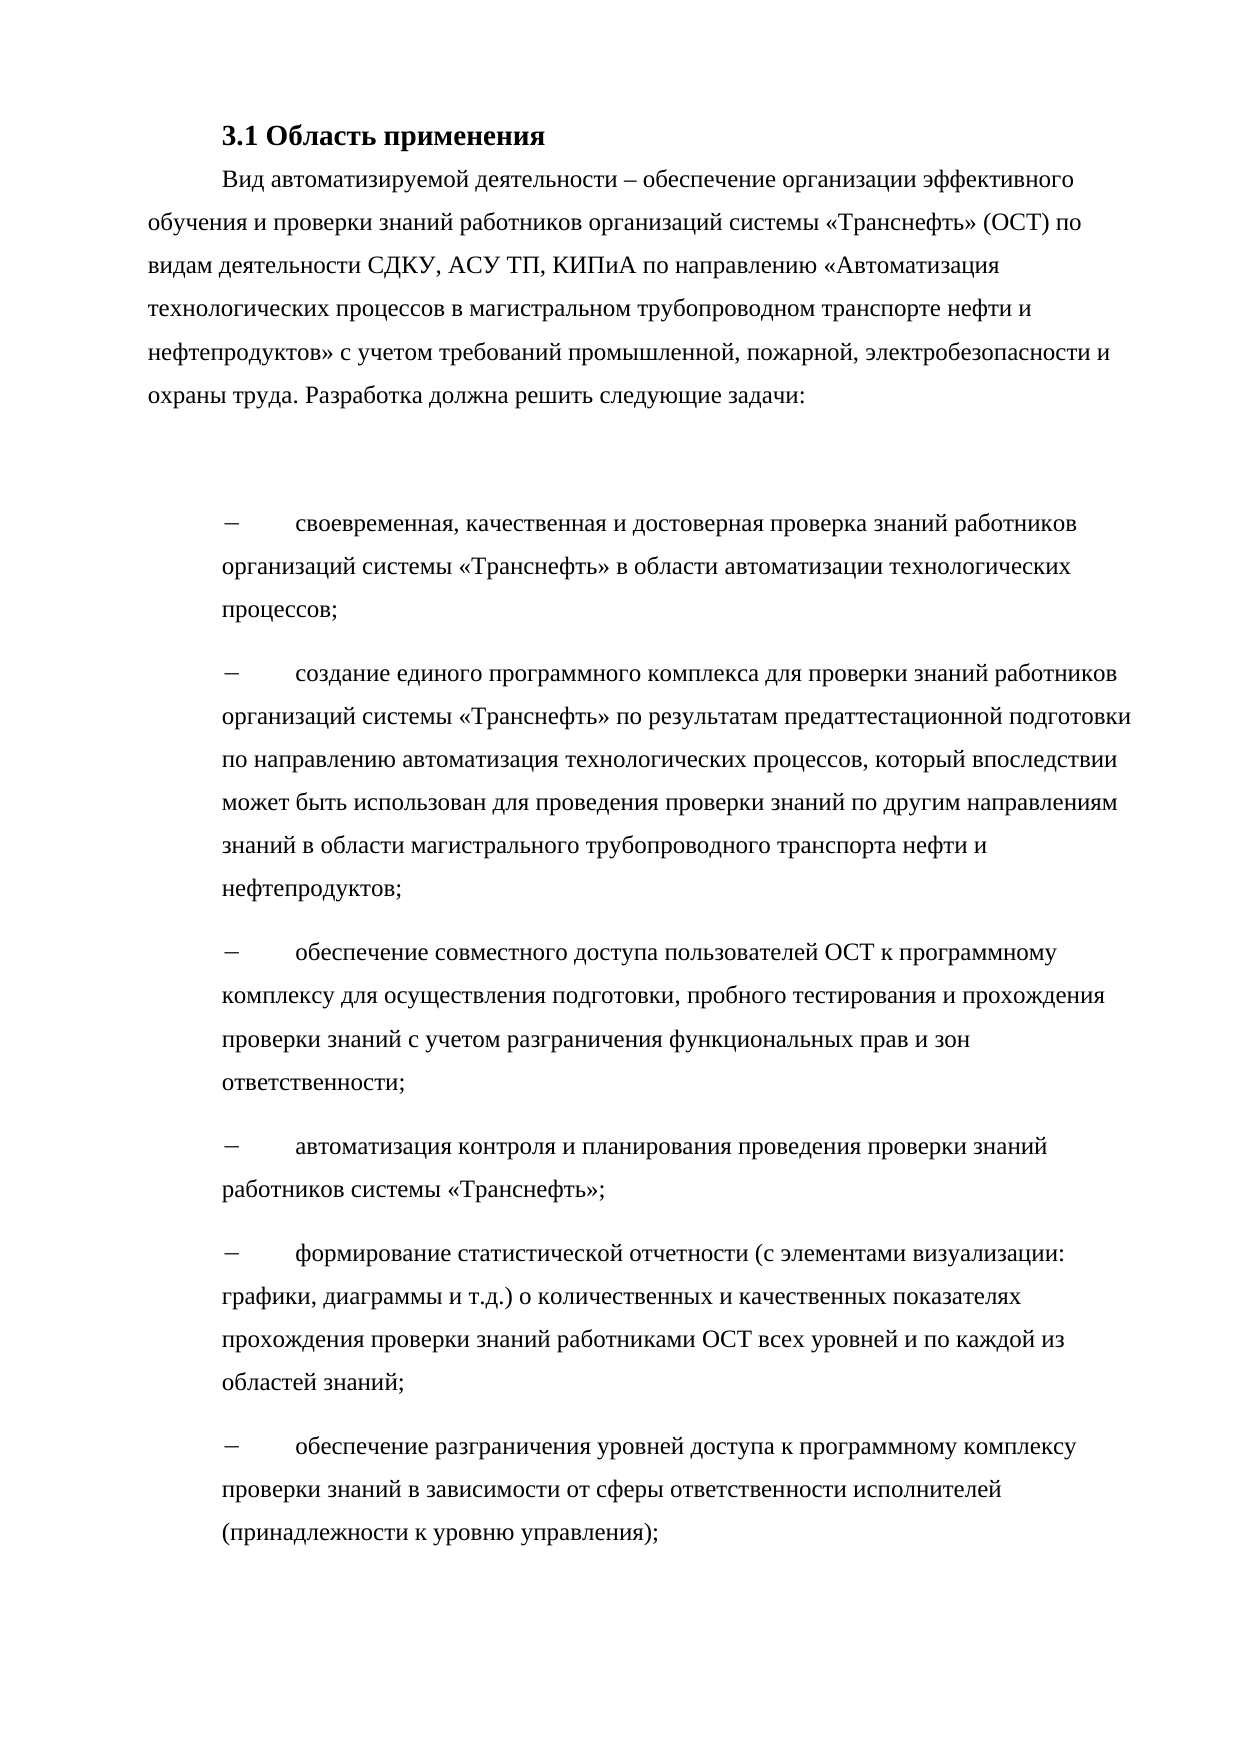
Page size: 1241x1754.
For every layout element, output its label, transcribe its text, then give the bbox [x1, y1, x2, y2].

text 3.1 Область применения [222, 118, 1152, 152]
text Вид автоматизируемой деятельности – обеспечение организации эффективного обучения и проверки знаний работников организаций системы «Транснефть» (ОСТ) по видам деятельности СДКУ, АСУ ТП, КИПиА по направлению «Автоматизация технологических процессов в магистральном трубопроводном транспорте нефти и нефтепродуктов» с учетом требований промышленной, пожарной, электробезопасности и охраны труда. Разработка должна решить следующие задачи: [148, 164, 1152, 408]
list обеспечение совместного доступа пользователей ОСТ к программному комплексу для осуществления подготовки, пробного тестирования и прохождения проверки знаний с учетом разграничения функциональных прав и зон ответственности; [222, 937, 1152, 1096]
list создание единого программного комплекса для проверки знаний работников организаций системы «Транснефть» по результатам предаттестационной подготовки по направлению автоматизация технологических процессов, который впоследствии может быть использован для проведения проверки знаний по другим направлениям знаний в области магистрального трубопроводного транспорта нефти и нефтепродуктов; [222, 658, 1152, 902]
list автоматизация контроля и планирования проведения проверки знаний работников системы «Транснефть»; [222, 1131, 1152, 1203]
list обеспечение разграничения уровней доступа к программному комплексу проверки знаний в зависимости от сферы ответственности исполнителей (принадлежности к уровню управления); [222, 1431, 1152, 1546]
list формирование статистической отчетности (с элементами визуализации: графики, диаграммы и т.д.) о количественных и качественных показателях прохождения проверки знаний работниками ОСТ всех уровней и по каждой из областей знаний; [222, 1238, 1152, 1396]
list своевременная, качественная и достоверная проверка знаний работников организаций системы «Транснефть» в области автоматизации технологических процессов; [222, 508, 1152, 623]
